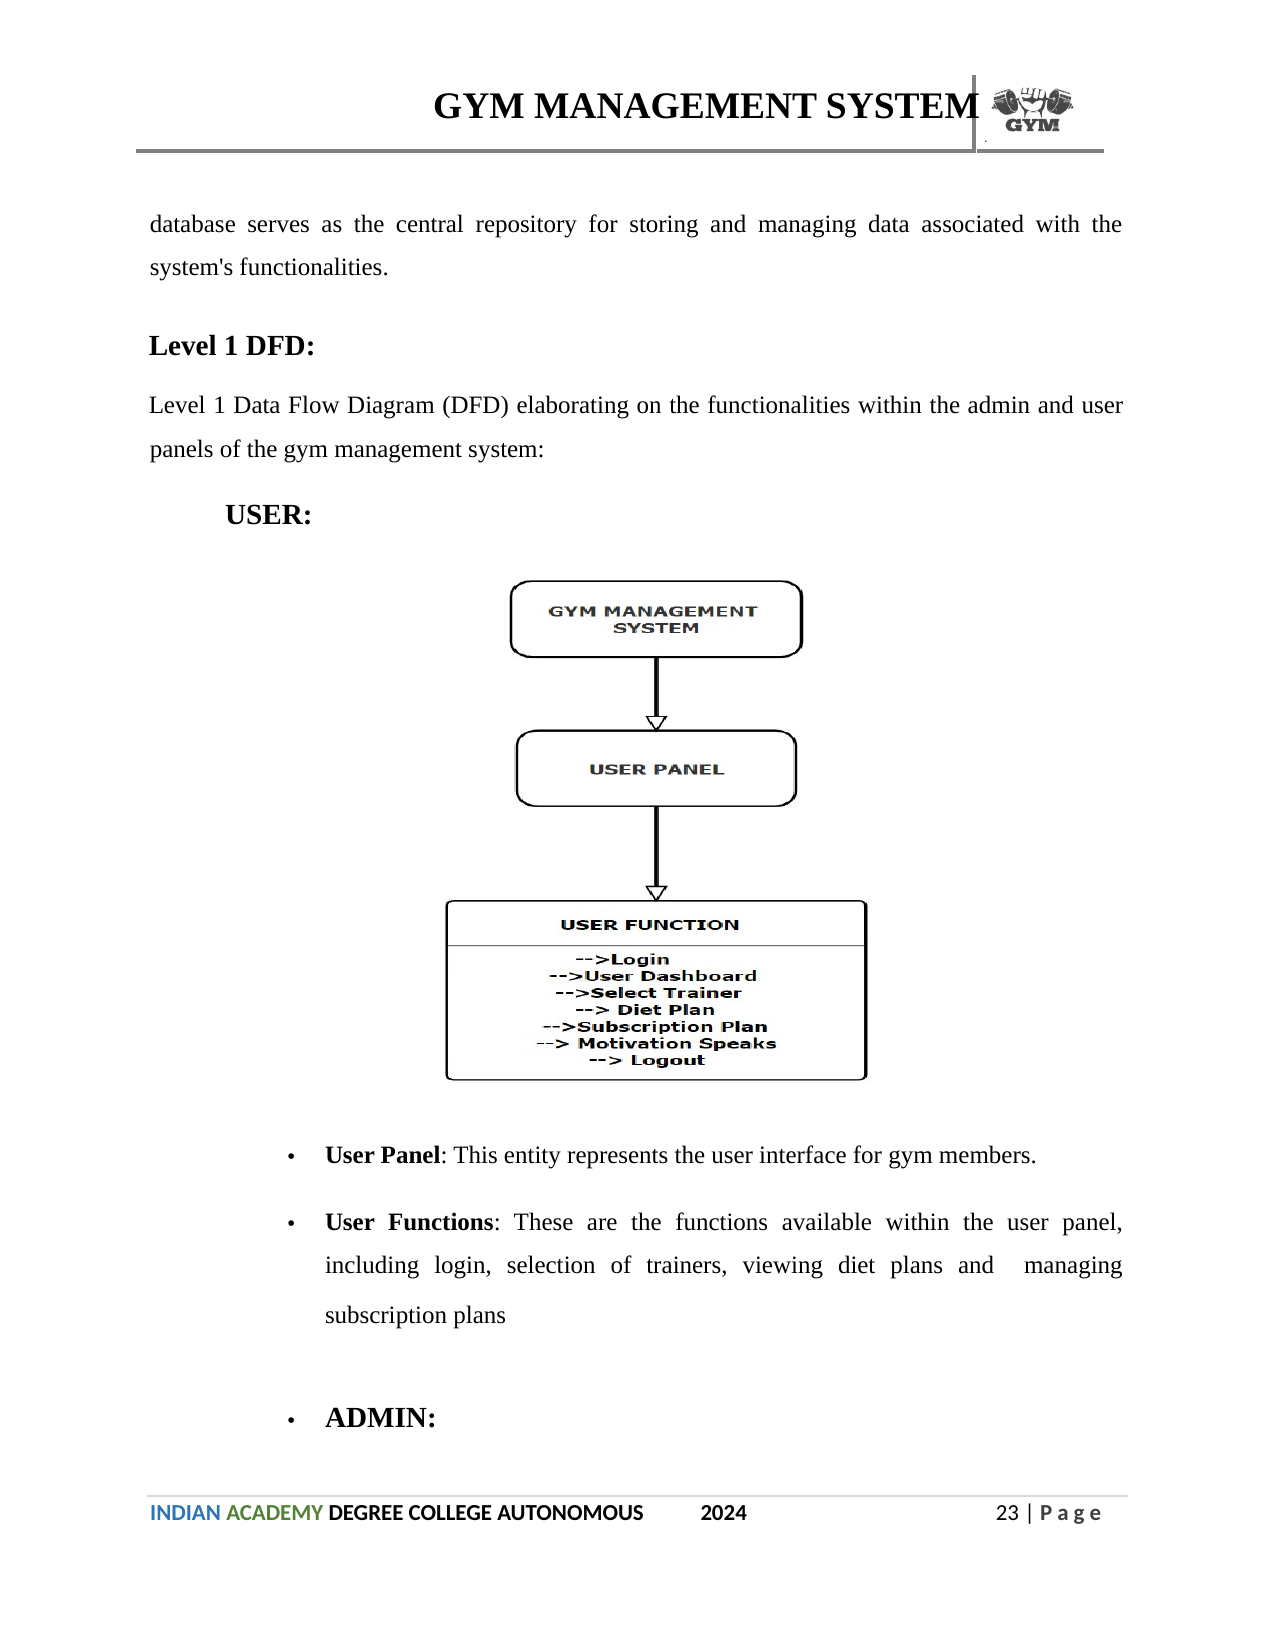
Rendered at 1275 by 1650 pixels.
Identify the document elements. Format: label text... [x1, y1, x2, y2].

text Level 1 Data Flow Diagram (DFD) elaborating on the functionalities within the admin and user panels of the gym management system: [148, 391, 1124, 463]
picture [985, 81, 1078, 142]
text Level 1 DFD: [148, 328, 1125, 362]
list User Panel: This entity represents the user interface for gym members. [287, 1140, 1124, 1168]
picture [372, 559, 909, 1101]
list User Functions: These are the functions available within the user panel, including login, selection of trainers, viewing diet plans and managing subscription plans [287, 1207, 1124, 1330]
text USER: [225, 497, 1125, 531]
list ADMIN: [287, 1401, 1124, 1434]
